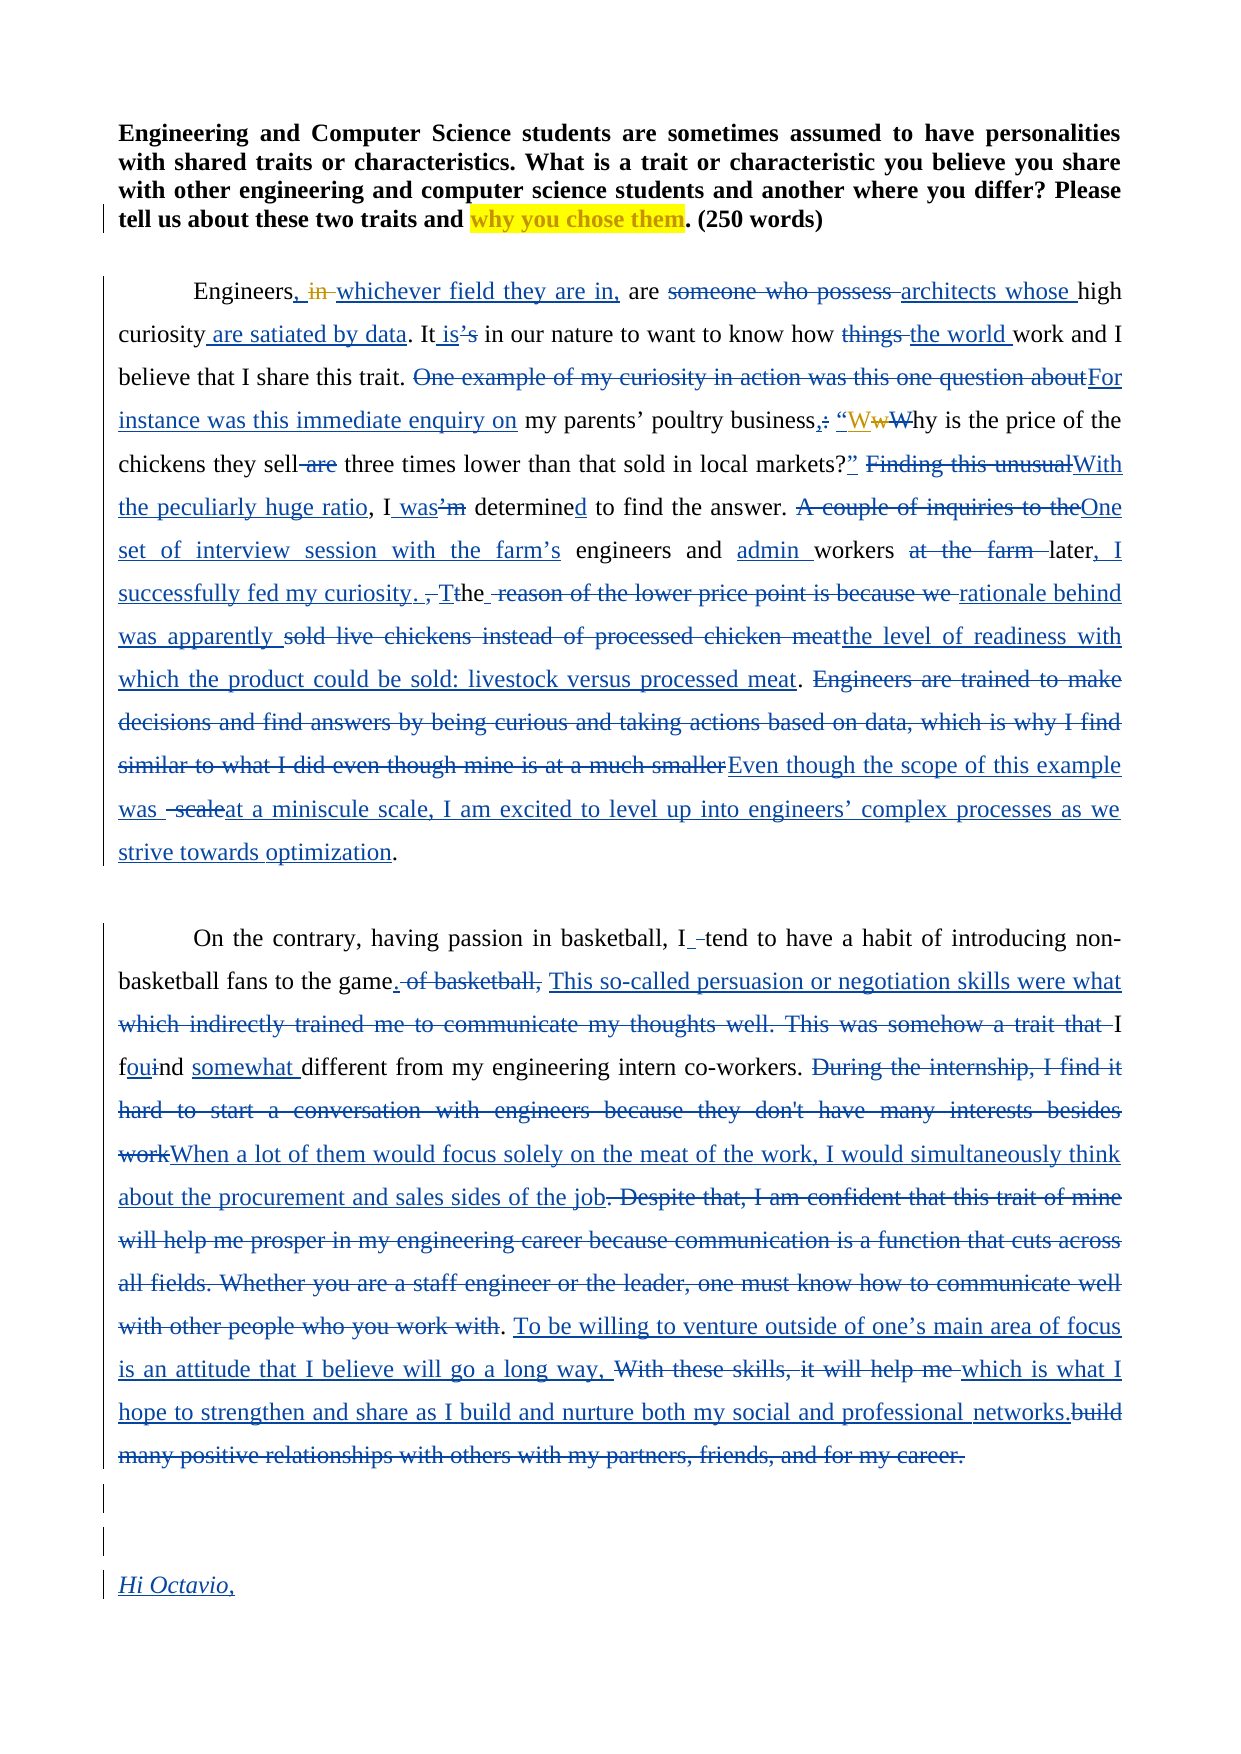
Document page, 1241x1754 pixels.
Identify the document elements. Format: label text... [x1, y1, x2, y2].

text On the contrary, having passion in basketball, Itend to have a habit of introducing non-basketball fans to the game I fnd different from my engineering intern co-workers. . [118, 1285, 1122, 1469]
text Engineers are high curiosity. It in our nature to want to know how work and I believe that I share this trait. my parents’ poultry business hy is the price of the chickens they sell three times lower than that sold in local markets? , I determine to find the answer. engineers and workers laterhe. . [118, 276, 1122, 723]
text On the contrary, having passion in basketball, Itend to have a habit of introducing non-basketball fans to the game I fnd different from my engineering intern co-workers. . [118, 1242, 1122, 1284]
text On the contrary, having passion in basketball, Itend to have a habit of introducing non-basketball fans to the game I fnd different from my engineering intern co-workers. . [118, 1113, 1122, 1241]
text Engineers are high curiosity. It in our nature to want to know how work and I believe that I share this trait. my parents’ poultry business hy is the price of the chickens they sell three times lower than that sold in local markets? , I determine to find the answer. engineers and workers laterhe. . [118, 724, 1122, 866]
text Engineering and Computer Science students are sometimes assumed to have personalities with shared traits or characteristics. What is a trait or characteristic you believe you share with other engineering and computer science students and another where you differ? Please tell us about these two traits and why you chose them. (250 words) [118, 118, 1122, 233]
text On the contrary, having passion in basketball, Itend to have a habit of introducing non-basketball fans to the game I fnd different from my engineering intern co-workers. . [118, 923, 1122, 1111]
